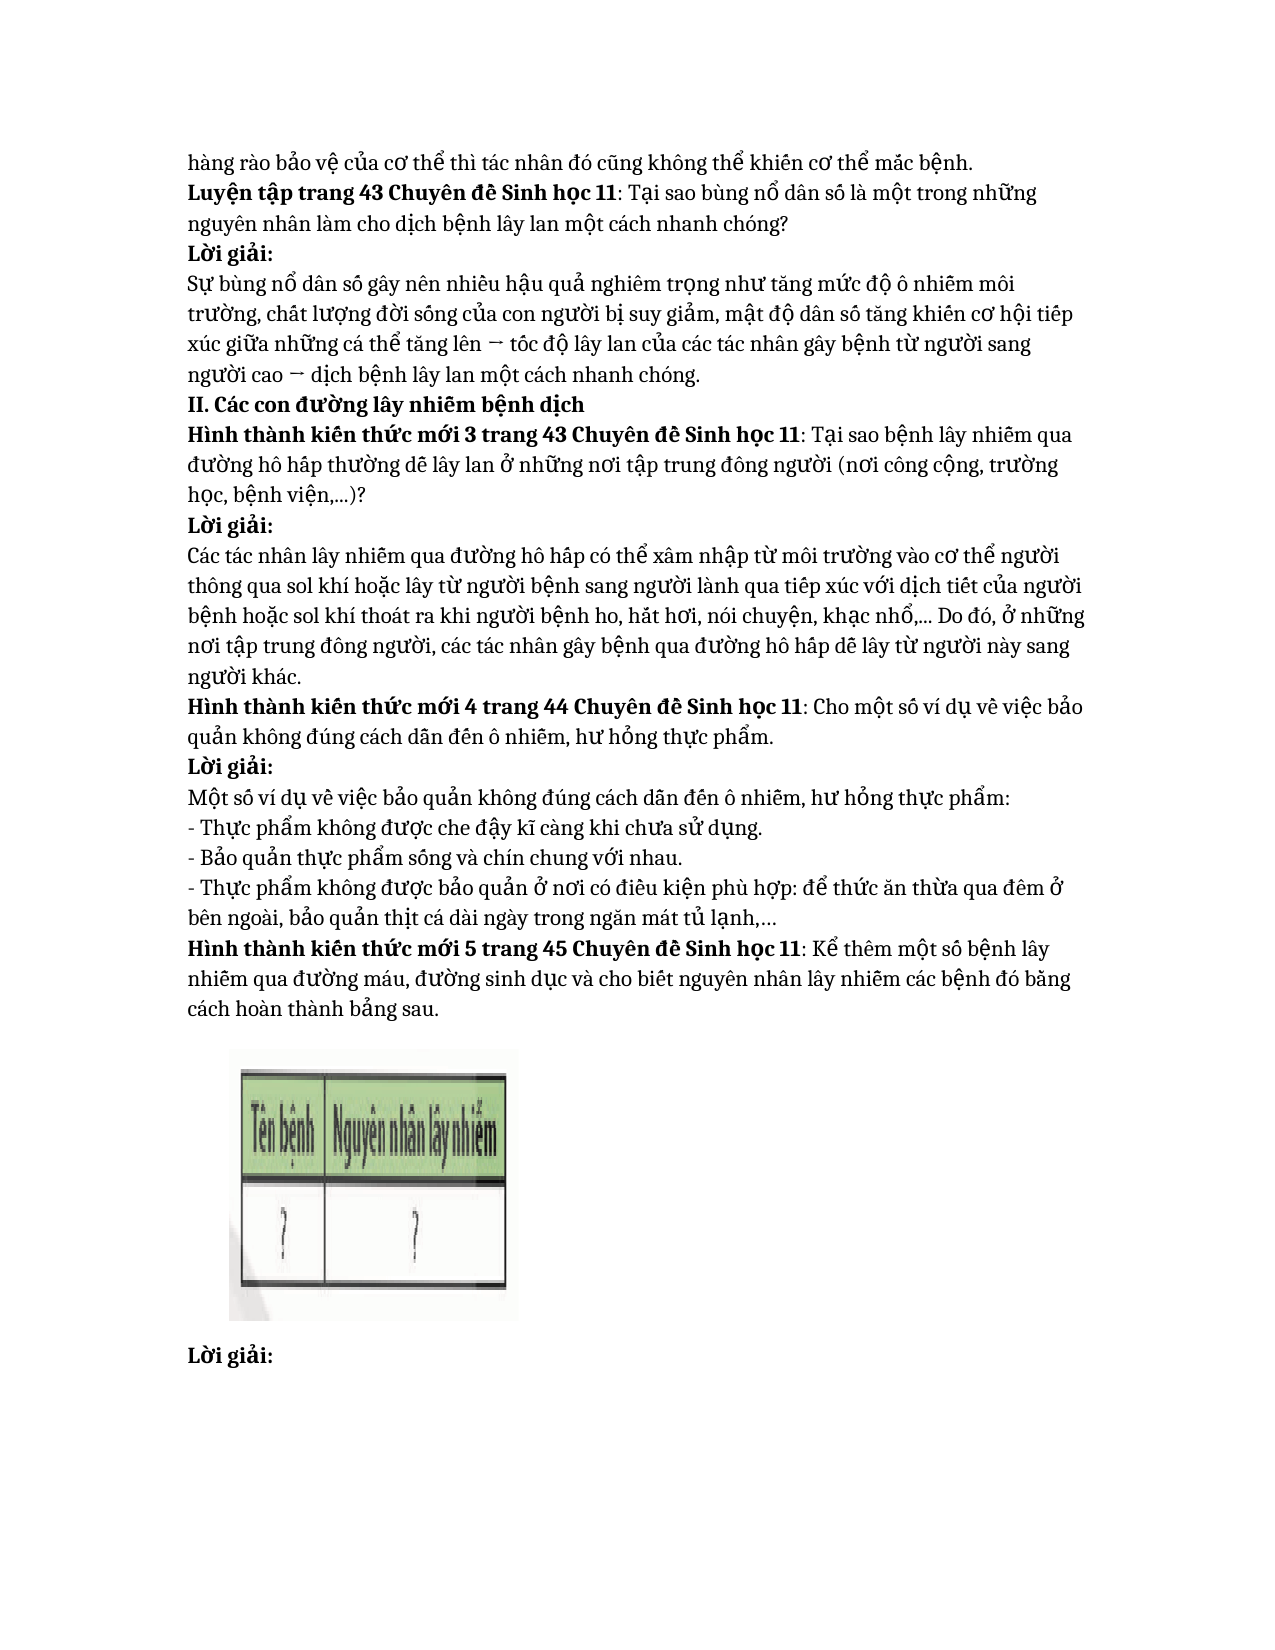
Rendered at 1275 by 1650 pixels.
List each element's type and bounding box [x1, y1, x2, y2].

text [187, 150, 1087, 1489]
picture [206, 1026, 519, 1339]
